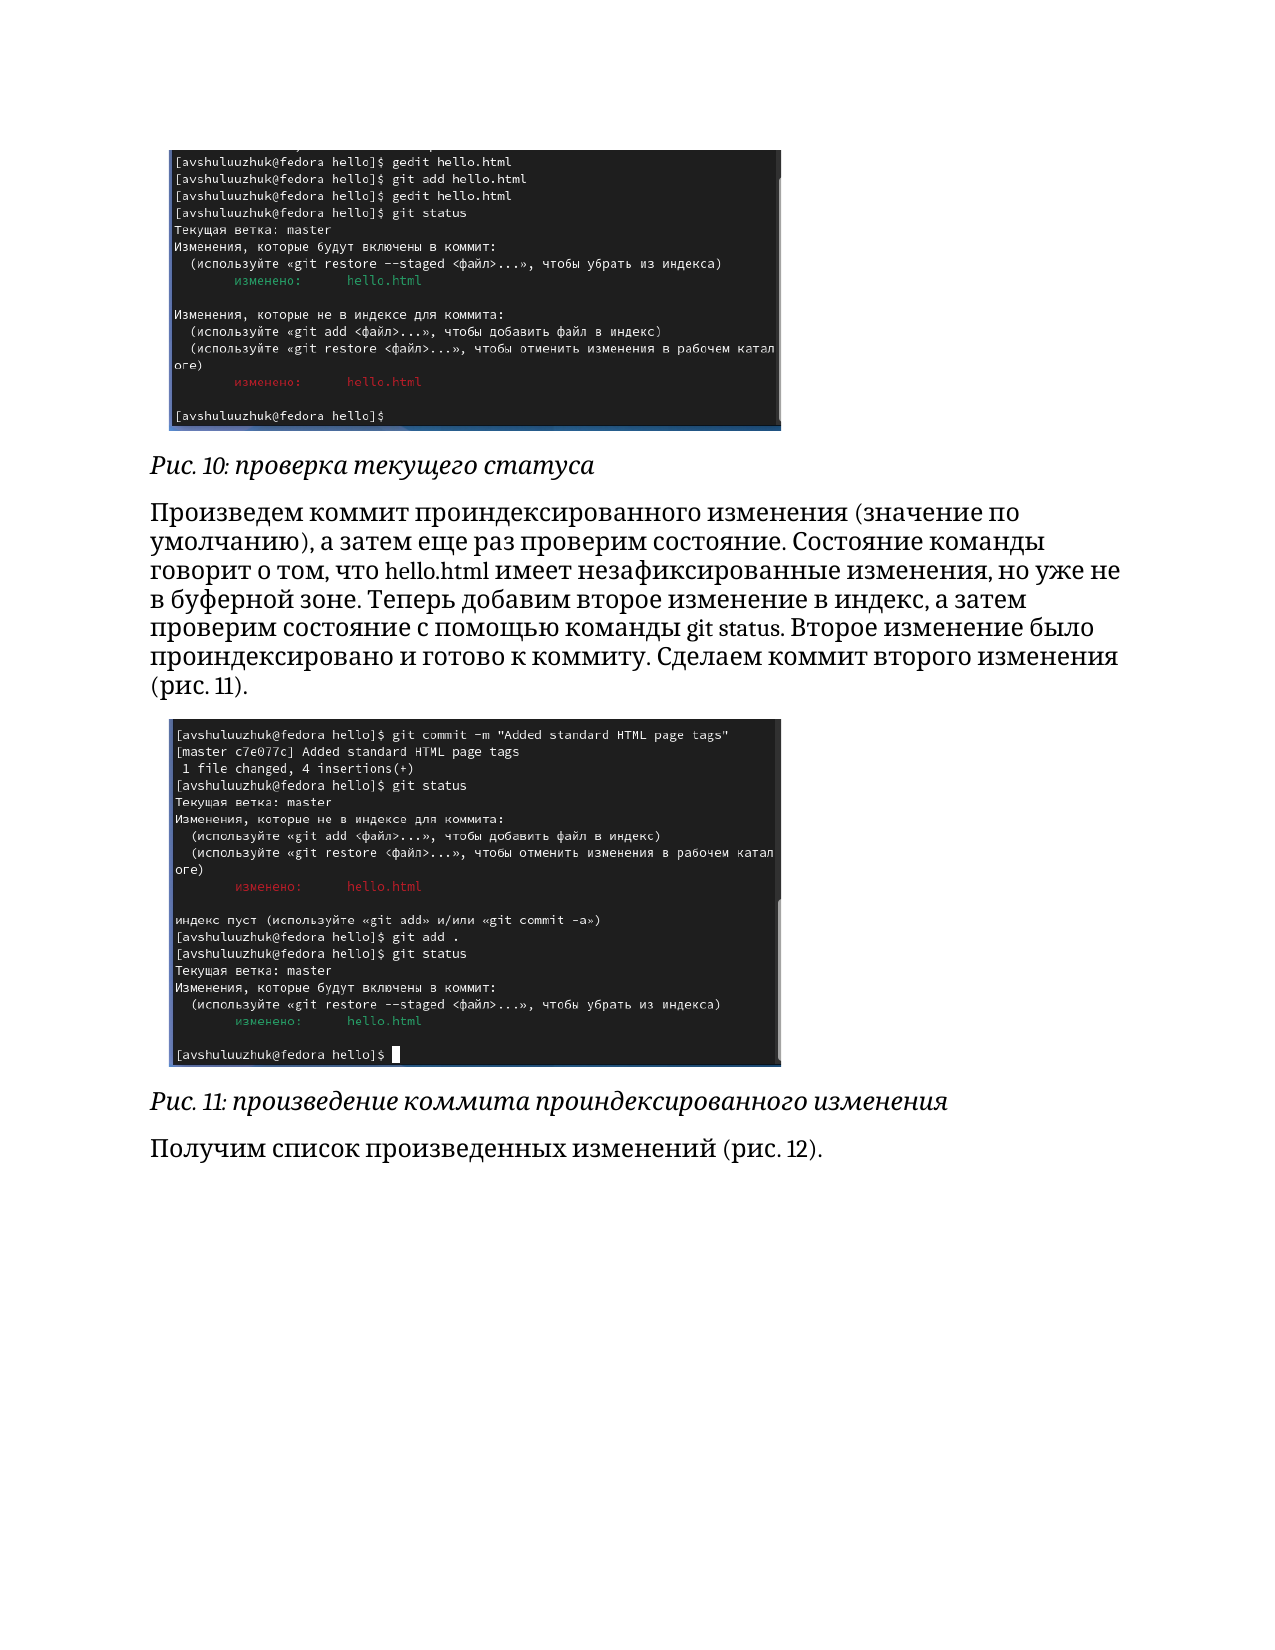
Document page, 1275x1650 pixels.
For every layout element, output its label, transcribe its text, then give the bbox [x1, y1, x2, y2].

text Рис. 11: произведение коммита проиндексированного изменения [150, 1087, 1125, 1116]
text Рис. 10: проверка текущего статуса [150, 452, 1125, 481]
text Получим список произведенных изменений (рис. 12). [150, 1135, 1125, 1164]
text Произведем коммит проиндексированного изменения (значение по умолчанию), а затем еще раз проверим состояние. Состояние команды говорит о том, что hello.html имеет незафиксированные изменения, но уже не в буферной зоне. Теперь добавим второе изменение в индекс, а затем проверим состояние с помощью команды git status. Второе изменение было проиндексировано и готово к коммиту. Сделаем коммит второго изменения (рис. 11). [150, 499, 1125, 701]
picture [168, 719, 782, 1067]
picture [168, 150, 782, 431]
